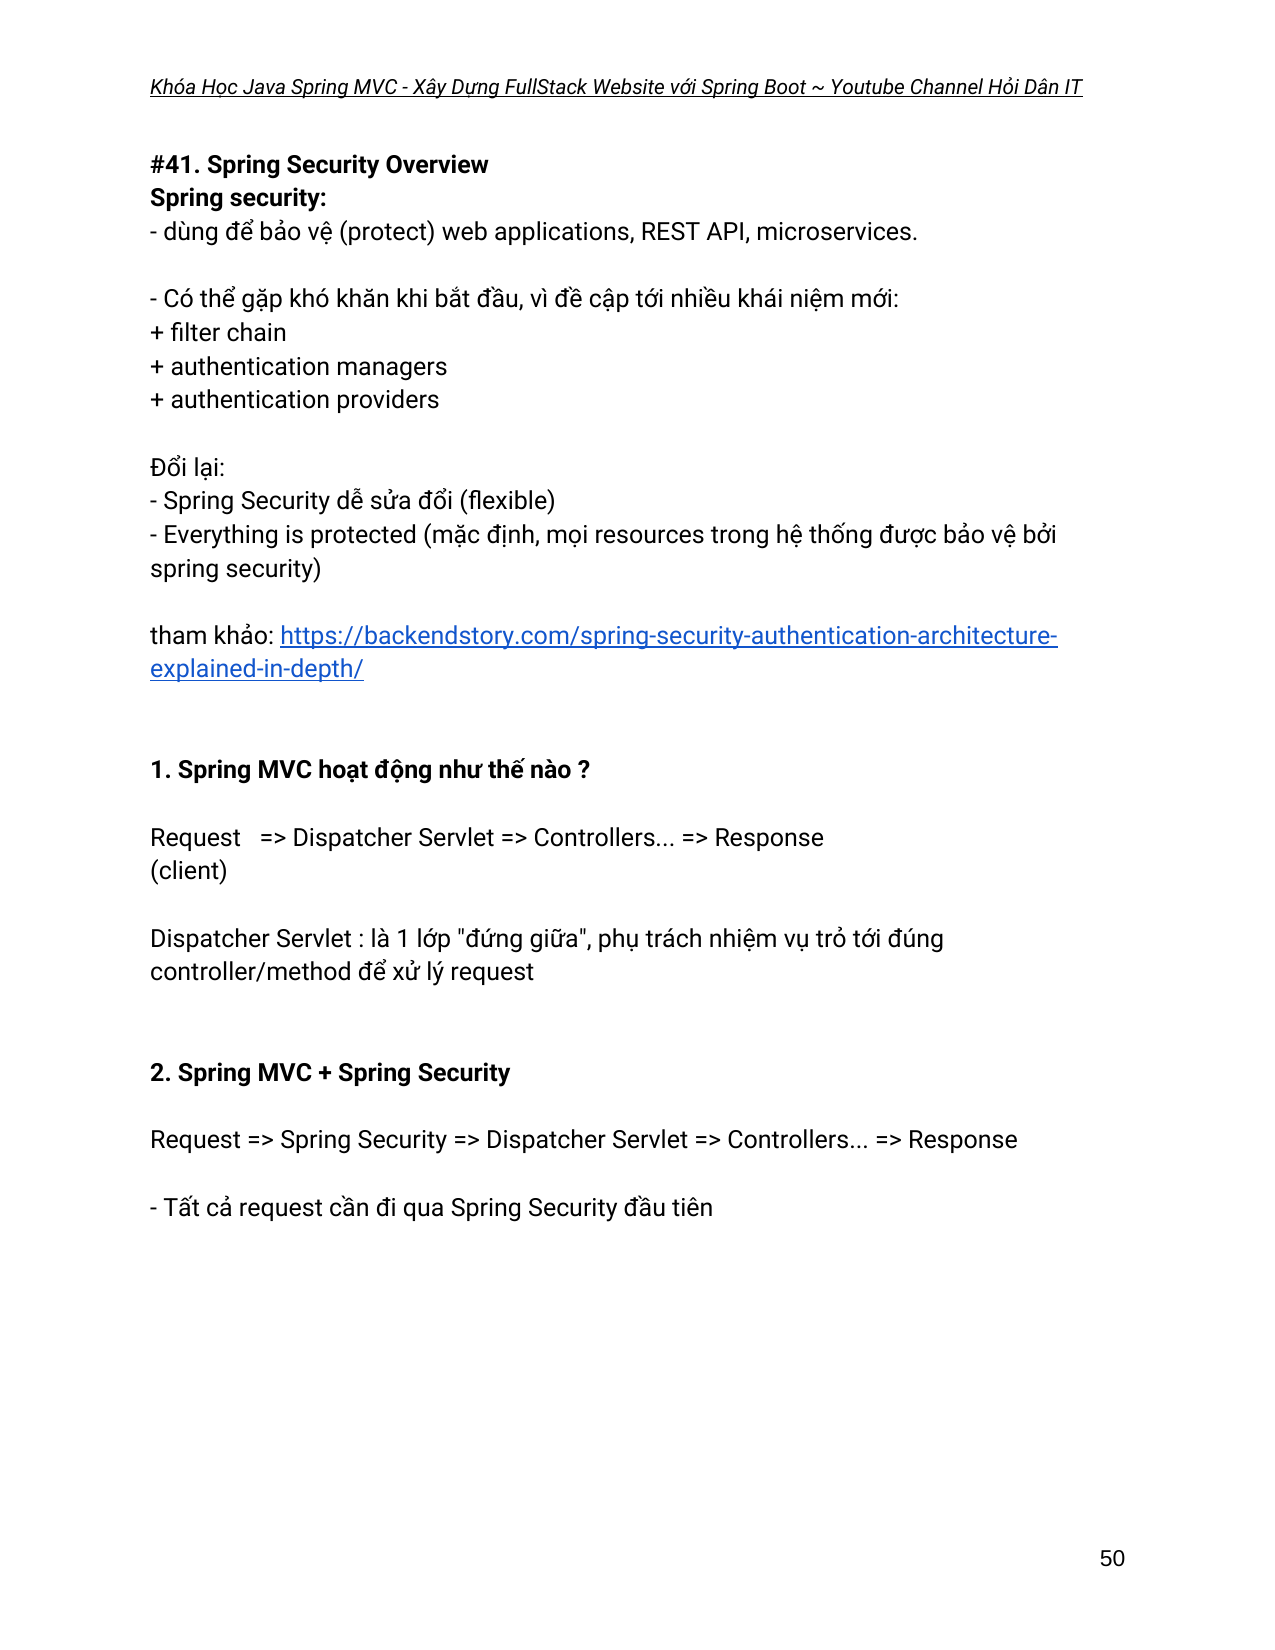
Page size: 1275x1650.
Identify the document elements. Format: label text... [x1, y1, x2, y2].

text - Spring Security dễ sửa đổi (flexible) [150, 486, 1125, 516]
text - dùng để bảo vệ (protect) web applications, REST API, microservices. [150, 217, 1125, 247]
text - Có thể gặp khó khăn khi bắt đầu, vì đề cập tới nhiều khái niệm mới: [150, 284, 1125, 314]
text Request => Spring Security => Dispatcher Servlet => Controllers... => Response [150, 1126, 1125, 1155]
text - Tất cả request cần đi qua Spring Security đầu tiên [150, 1193, 1125, 1222]
text tham khảo: https://backendstory.com/spring-security-authentication-architecture-explained-in-depth/ [150, 621, 1125, 684]
text Spring security: [150, 184, 1125, 213]
text + authentication managers [150, 352, 1125, 381]
text - Everything is protected (mặc định, mọi resources trong hệ thống được bảo vệ bởi spring security) [150, 520, 1125, 583]
text 1. Spring MVC hoạt động như thế nào ? [150, 756, 1125, 785]
text Đổi lại: [150, 453, 1125, 482]
text Dispatcher Servlet : là 1 lớp "đứng giữa", phụ trách nhiệm vụ trỏ tới đúng controller/method để xử lý request [150, 924, 1125, 987]
text + filter chain [150, 318, 1125, 347]
subtitle #41. Spring Security Overview [150, 150, 1125, 179]
text Request => Dispatcher Servlet => Controllers... => Response [150, 823, 1125, 852]
text (client) [150, 857, 1125, 886]
text + authentication providers [150, 386, 1125, 415]
text 2. Spring MVC + Spring Security [150, 1058, 1125, 1088]
